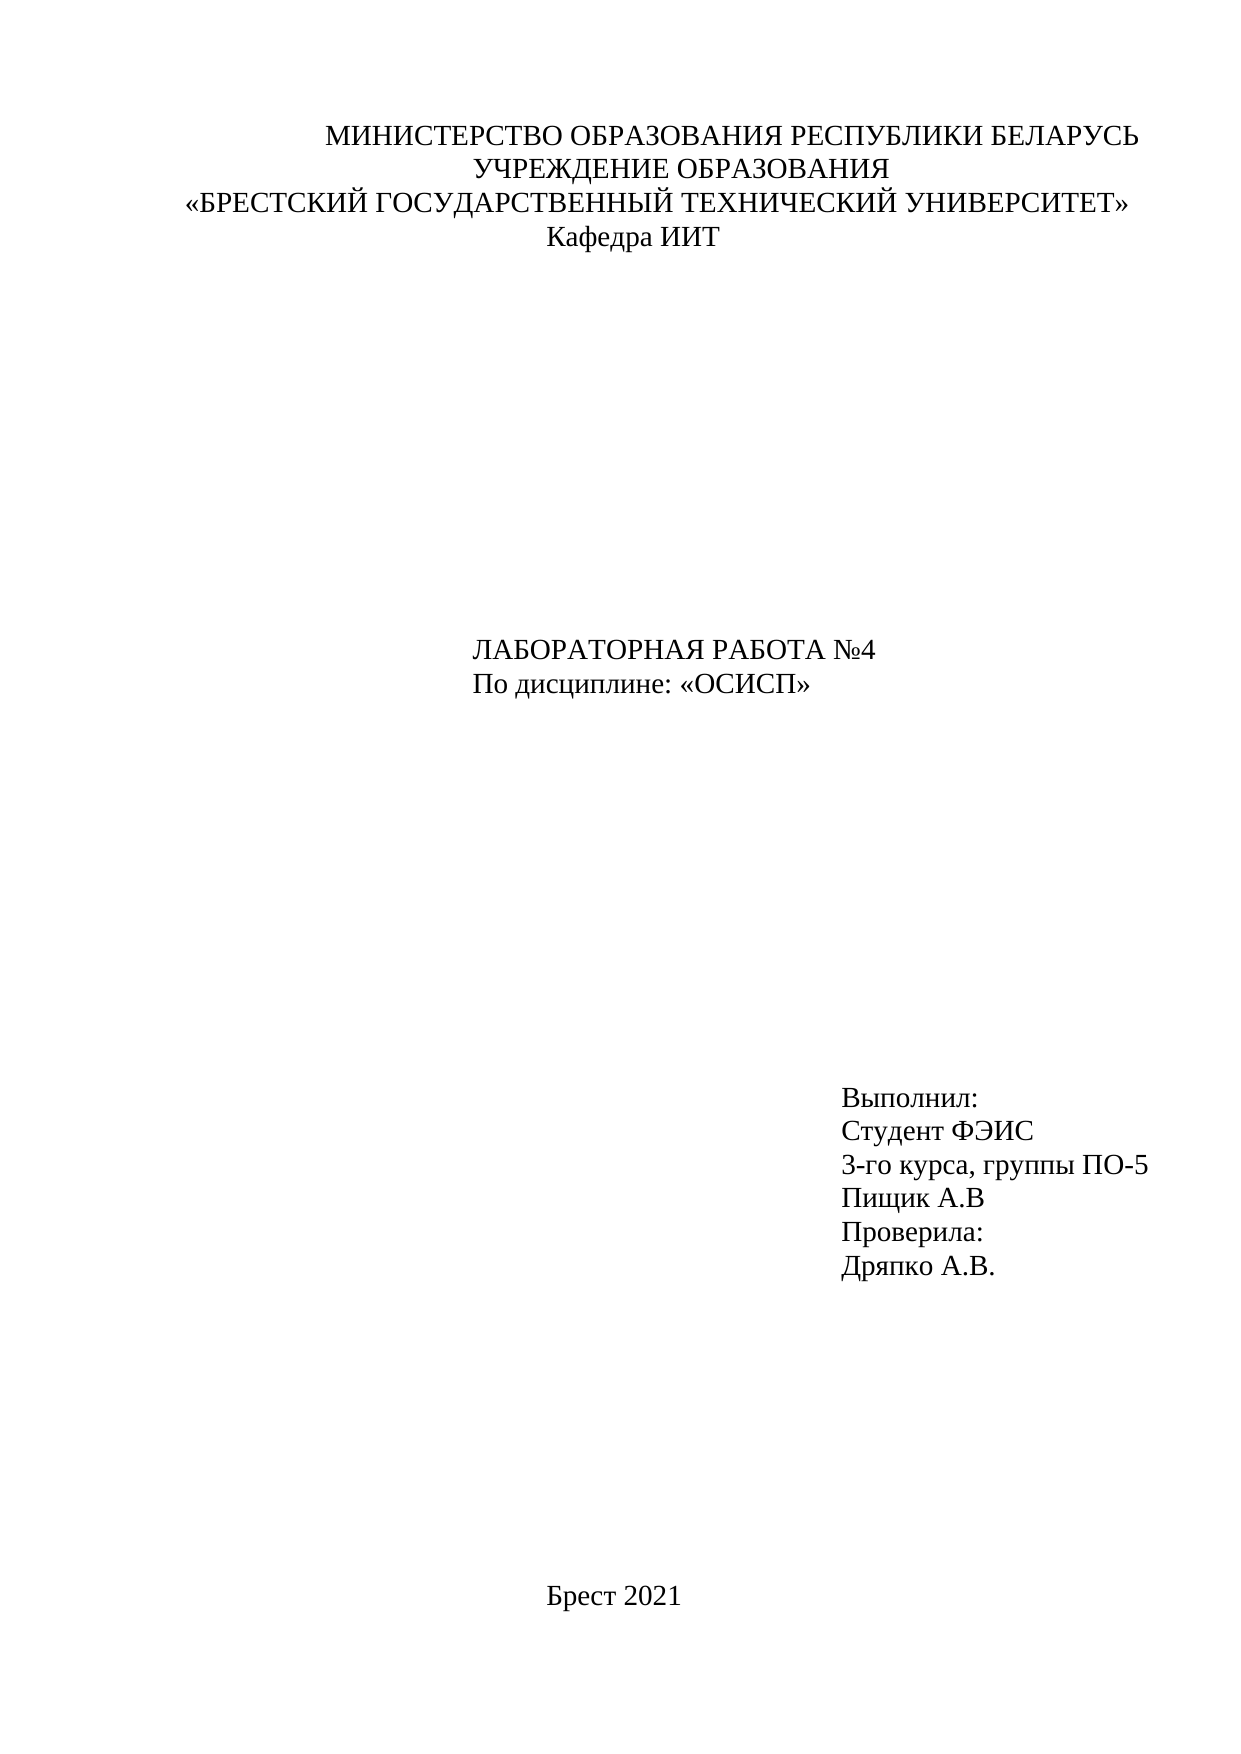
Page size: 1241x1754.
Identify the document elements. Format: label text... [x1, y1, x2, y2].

text 3-го курса, группы ПО-5 [767, 1147, 1152, 1181]
text Дряпко А.В. [767, 1248, 1152, 1281]
text Кафедра ИИТ [177, 219, 1152, 252]
text Выполнил: [767, 1080, 1152, 1113]
text Студент ФЭИС [767, 1113, 1152, 1147]
text МИНИСТЕРСТВО ОБРАЗОВАНИЯ РЕСПУБЛИКИ БЕЛАРУСЬ [251, 118, 1152, 152]
text УЧРЕЖДЕНИЕ ОБРАЗОВАНИЯ [472, 152, 1152, 185]
text Пищик А.В [767, 1181, 1152, 1214]
text Проверила: [767, 1214, 1152, 1248]
text Брест 2021 [546, 1578, 1152, 1611]
text По дисциплине: «ОСИСП» [398, 666, 1152, 699]
text ЛАБОРАТОРНАЯ РАБОТА №4 [398, 632, 1152, 666]
text «БРЕСТСКИЙ ГОСУДАРСТВЕННЫЙ ТЕХНИЧЕСКИЙ УНИВЕРСИТЕТ» [177, 185, 1152, 219]
